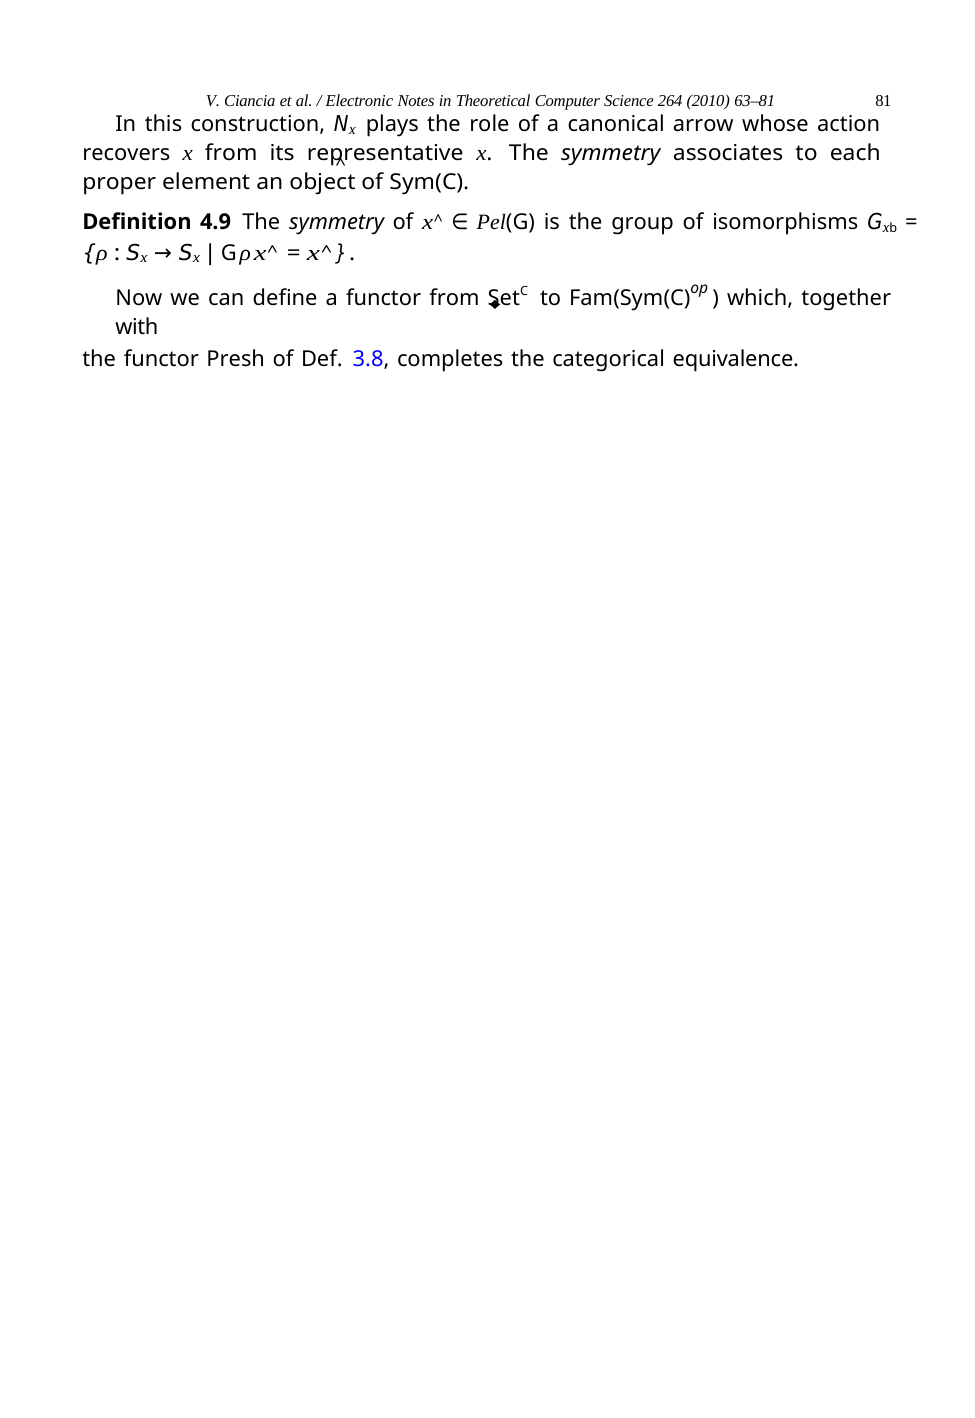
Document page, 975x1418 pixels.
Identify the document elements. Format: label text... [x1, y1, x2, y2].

text the functor Presh of Def. 3.8, completes the categorical equivalence. [82, 343, 929, 373]
text In this construction, Nx plays the role of a canonical arrow whose action recovers x from its representative x. The symmetry associates to each proper element an object of Sym(C). [82, 108, 881, 196]
text Now we can define a functor from SetC to Fam(Sym(C)op ) which, together with [115, 277, 929, 341]
text Definition 4.9 The symmetry of x^ ∈ Pel(G) is the group of isomorphisms Gxb = [82, 206, 929, 236]
text {ρ : Sx → Sx | Gρx^ = x^}. [82, 237, 929, 266]
